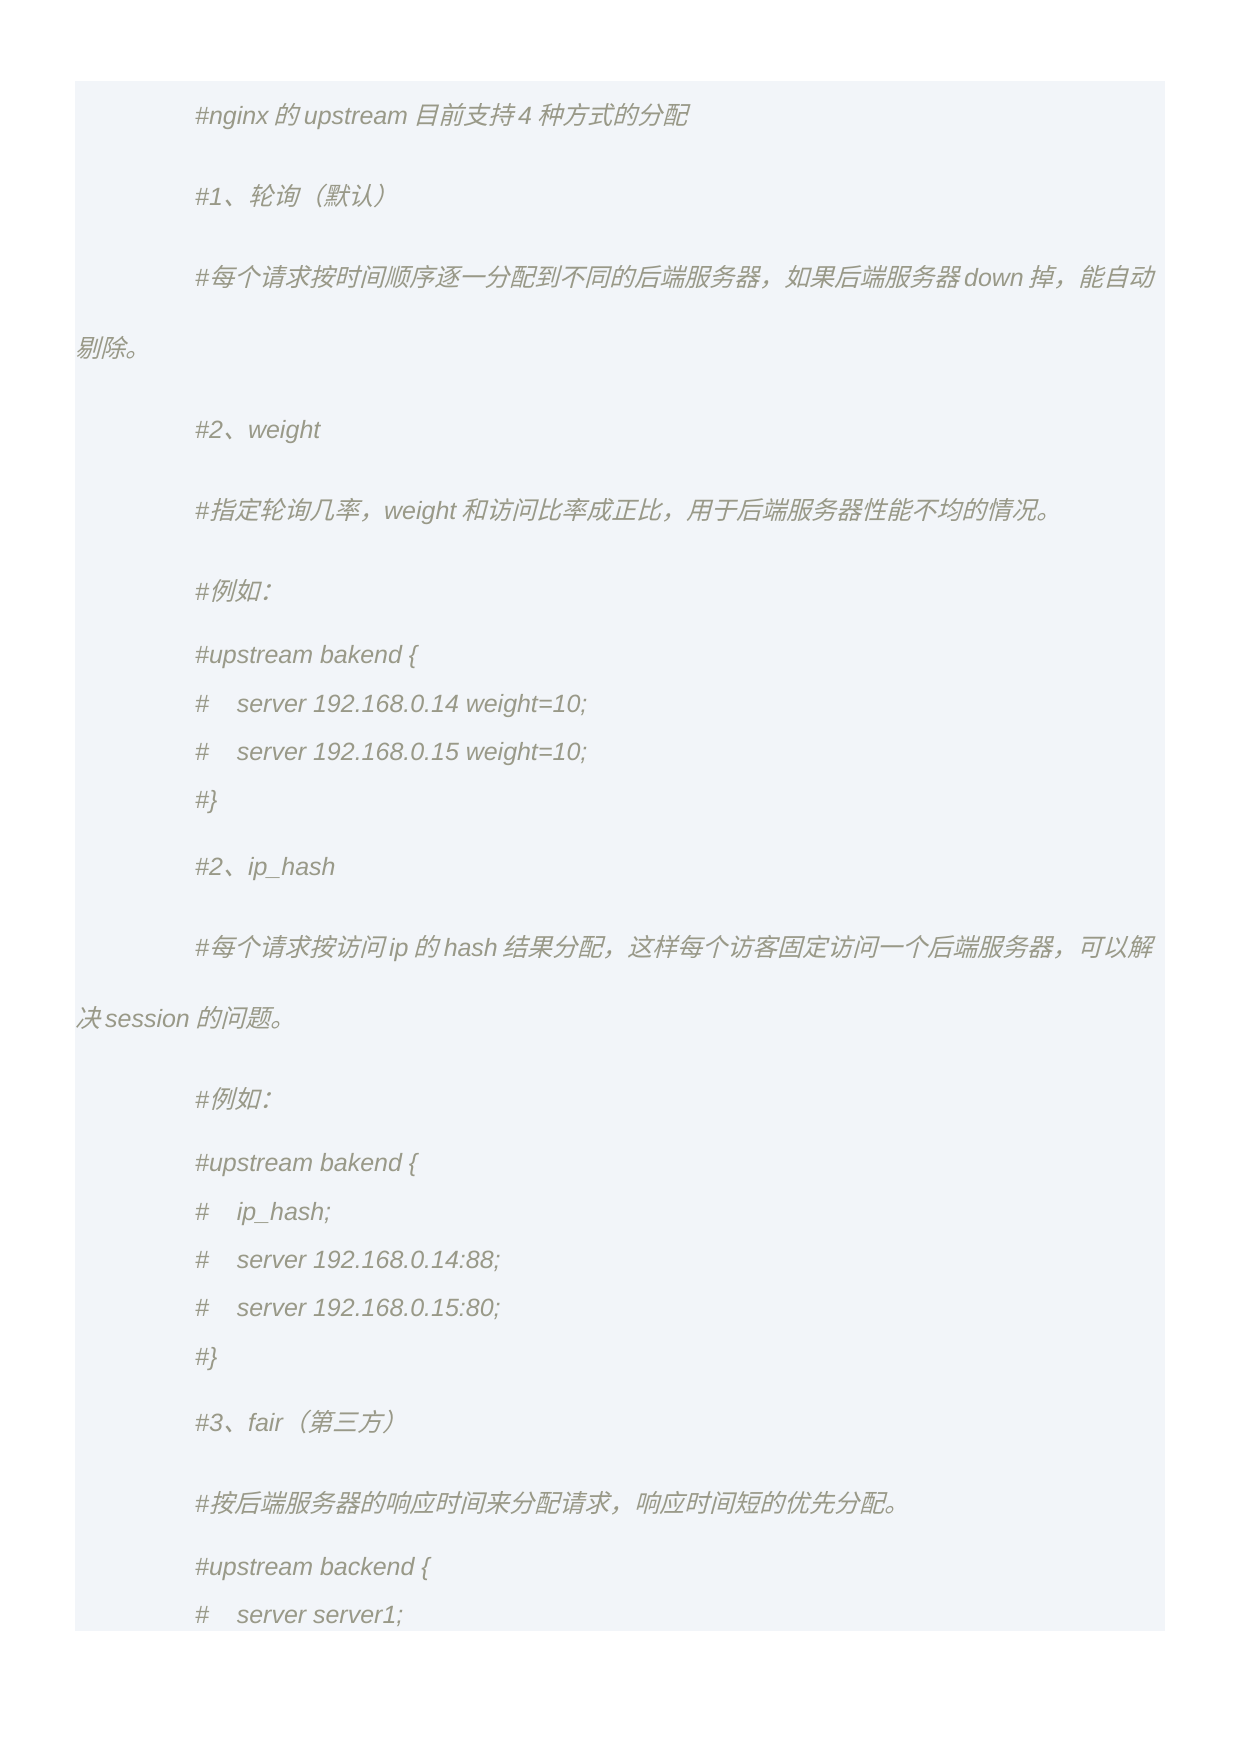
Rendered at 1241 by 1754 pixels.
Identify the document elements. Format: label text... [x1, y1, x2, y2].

text #指定轮询几率，weight和访问比率成正比，用于后端服务器性能不均的情况。 [75, 476, 1165, 541]
text # server 192.168.0.15 weight=10; [75, 735, 1165, 768]
text #例如： [75, 557, 1165, 622]
text #nginx的upstream目前支持4种方式的分配 [75, 81, 1165, 146]
text #每个请求按访问ip的hash结果分配，这样每个访客固定访问一个后端服务器，可以解决session的问题。 [75, 913, 1165, 1049]
text #} [75, 1340, 1165, 1372]
text #例如： [75, 1065, 1165, 1130]
text # server 192.168.0.14:88; [75, 1243, 1165, 1276]
text #每个请求按时间顺序逐一分配到不同的后端服务器，如果后端服务器down掉，能自动剔除。 [75, 243, 1165, 379]
text # server 192.168.0.14 weight=10; [75, 687, 1165, 719]
text #upstream backend { [75, 1550, 1165, 1583]
text #按后端服务器的响应时间来分配请求，响应时间短的优先分配。 [75, 1469, 1165, 1534]
text #2、ip_hash [75, 832, 1165, 897]
text #3、fair（第三方） [75, 1388, 1165, 1453]
text # ip_hash; [75, 1195, 1165, 1227]
text # server 192.168.0.15:80; [75, 1291, 1165, 1324]
text #2、weight [75, 395, 1165, 460]
text # server server1; [75, 1598, 1165, 1631]
text #upstream bakend { [75, 638, 1165, 671]
text #} [75, 783, 1165, 816]
text #upstream bakend { [75, 1146, 1165, 1179]
text #1、轮询（默认） [75, 162, 1165, 227]
